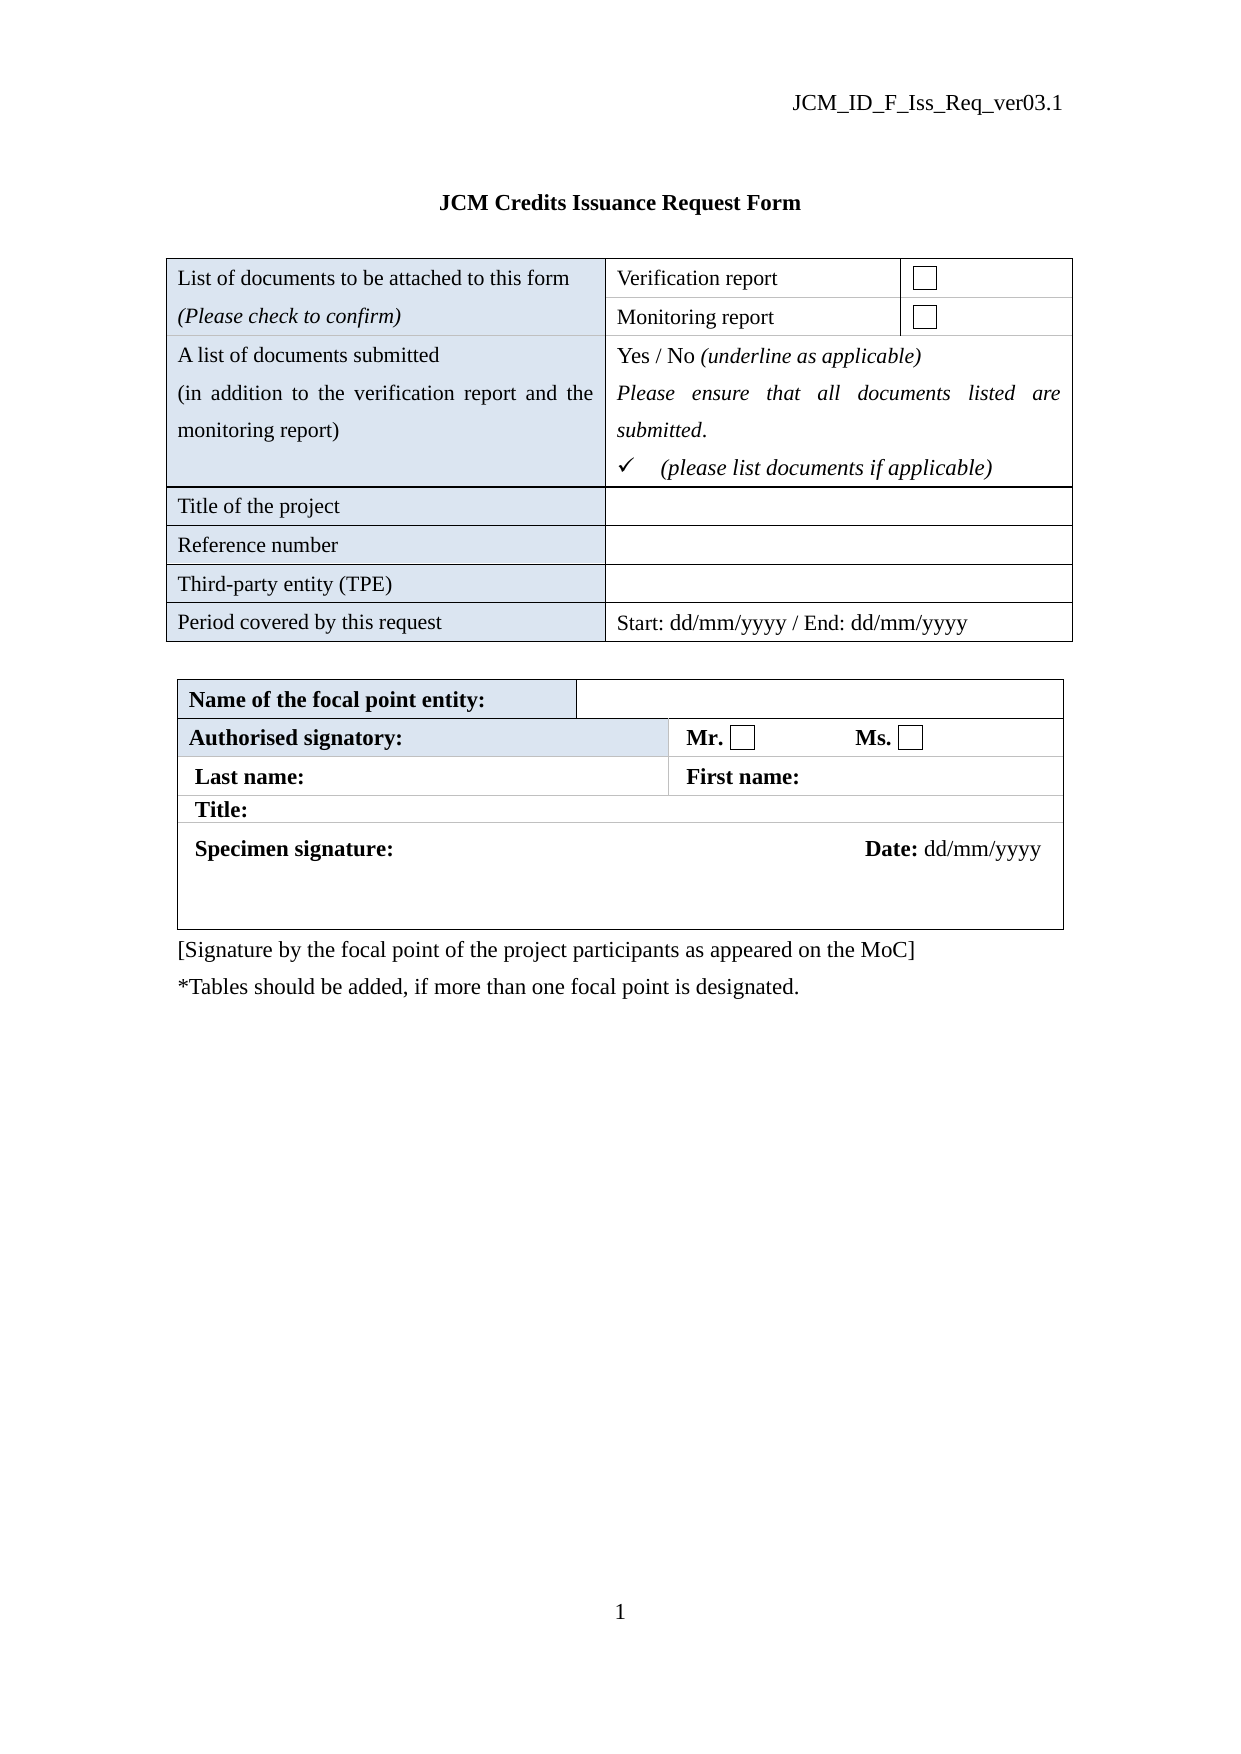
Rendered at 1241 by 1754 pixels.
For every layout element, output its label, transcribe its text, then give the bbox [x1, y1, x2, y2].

table_cell [606, 488, 1072, 525]
table_cell Title: [178, 796, 1063, 822]
table_cell [606, 526, 1072, 563]
table_header Name of the focal point entity: [178, 680, 576, 718]
table_header [901, 259, 1072, 297]
table_header List of documents to be attached to this form (Please check to confirm) [167, 259, 605, 335]
table_cell Reference number [167, 526, 605, 563]
text [Signature by the focal point of the project participants as appeared on the MoC] [177, 930, 1063, 968]
table_header Verification report [606, 259, 900, 297]
table_cell Start: dd/mm/yyyy / End: dd/mm/yyyy [606, 603, 1072, 641]
table_cell Mr. Ms. [669, 719, 1063, 756]
table_cell Monitoring report [606, 298, 900, 335]
table_cell [901, 298, 1072, 335]
table_cell Third-party entity (TPE) [167, 565, 605, 602]
table_cell Specimen signature: Date: dd/mm/yyyy [178, 823, 1063, 929]
table_cell First name: [669, 757, 1063, 795]
text *Tables should be added, if more than one focal point is designated. [177, 968, 1063, 1005]
table_cell Yes / No (underline as applicable) Please ensure that all documents listed are submitted. (please list documents if applicable) [606, 336, 1072, 486]
table_cell A list of documents submitted (in addition to the verification report and the monitoring report) [167, 336, 605, 486]
table_cell Period covered by this request [167, 603, 605, 641]
table_cell Authorised signatory: [178, 719, 668, 756]
table_header [577, 680, 1063, 718]
table_cell [606, 565, 1072, 602]
text JCM Credits Issuance Request Form [177, 183, 1063, 221]
table_cell Last name: [178, 757, 668, 795]
table_cell Title of the project [167, 488, 605, 525]
